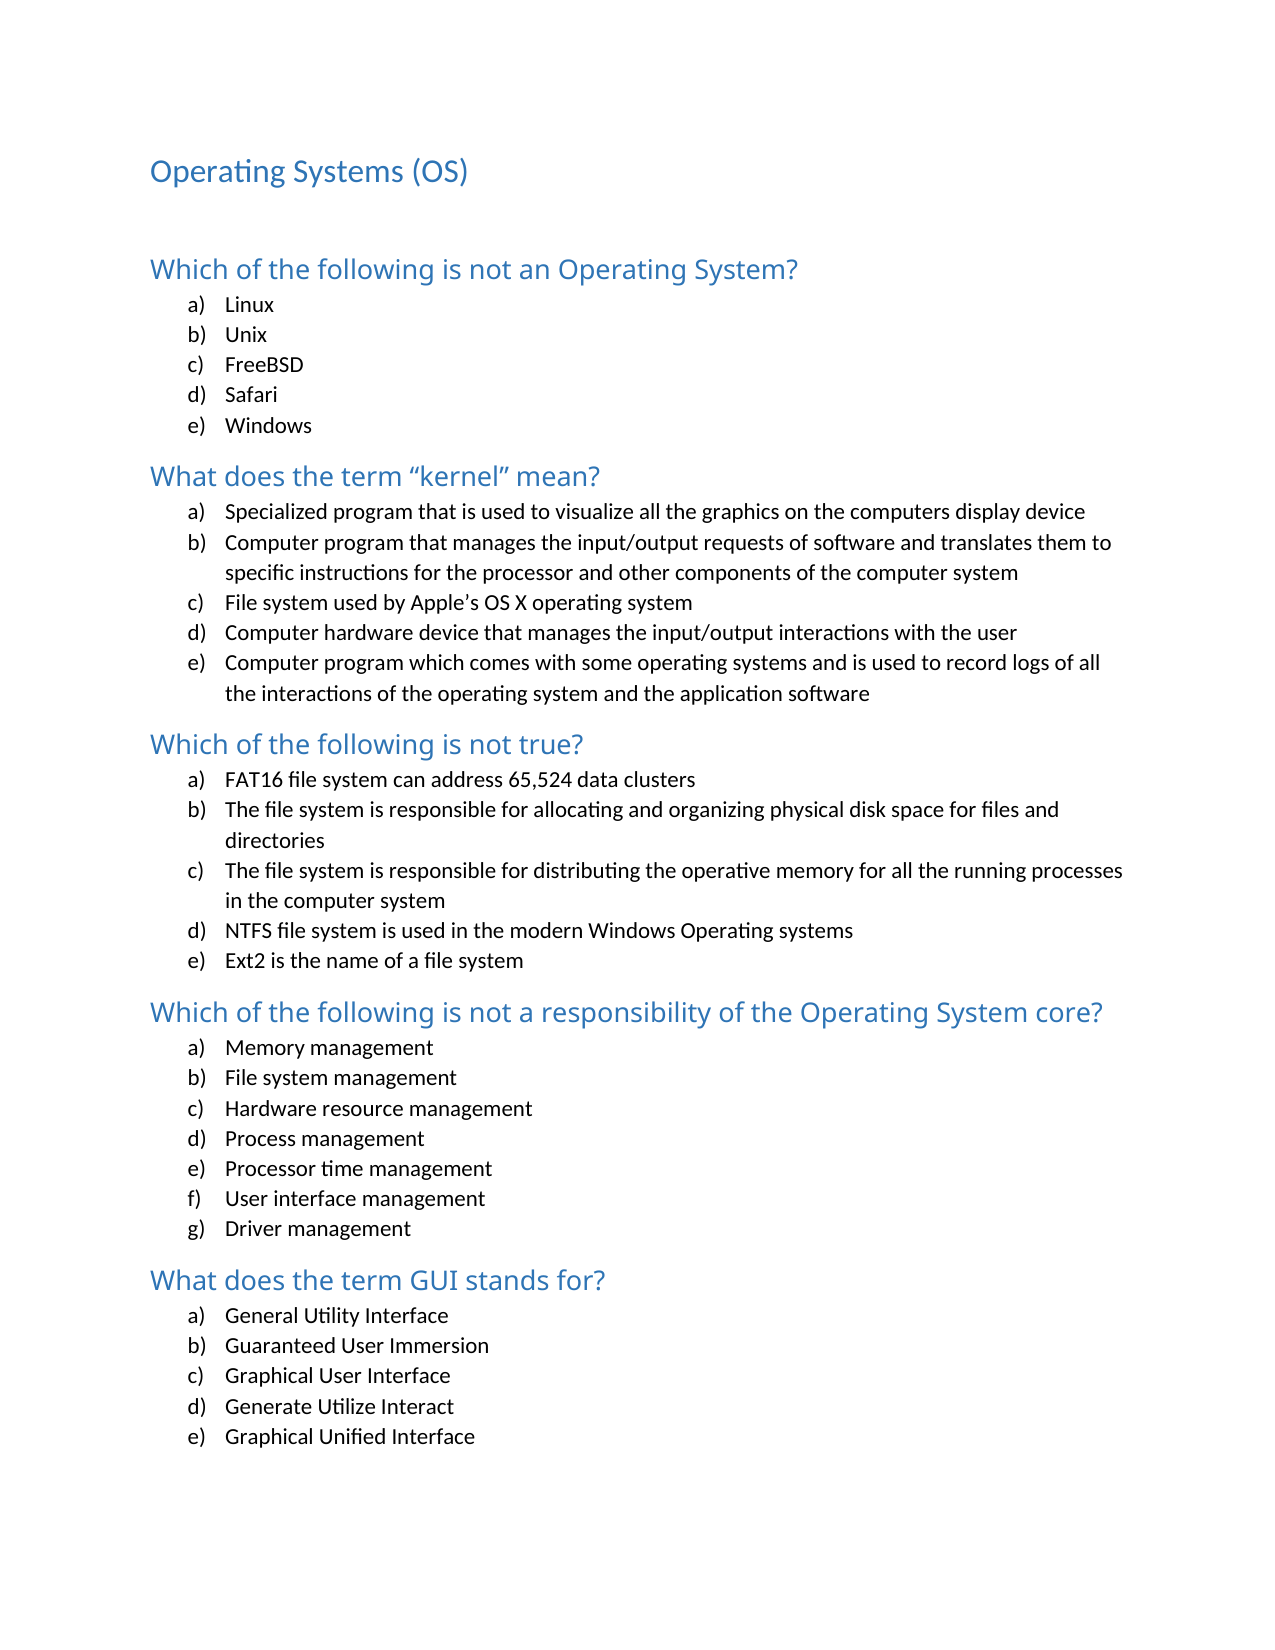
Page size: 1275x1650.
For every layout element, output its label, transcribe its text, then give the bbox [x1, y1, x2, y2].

list General Utility Interface [187, 1301, 1125, 1329]
subtitle Which of the following is not a responsibility of the Operating System core? [150, 993, 1125, 1030]
list Memory management [187, 1033, 1125, 1061]
list Graphical Unified Interface [187, 1422, 1125, 1450]
list Specialized program that is used to visualize all the graphics on the computers display device [187, 497, 1125, 525]
subtitle Which of the following is not true? [150, 726, 1125, 762]
list File system management [187, 1063, 1125, 1091]
list Driver management [187, 1214, 1125, 1242]
subtitle Which of the following is not an Operating System? [150, 250, 1125, 287]
list File system used by Apple’s OS X operating system [187, 588, 1125, 616]
list Guaranteed User Immersion [187, 1331, 1125, 1359]
list Unix [187, 320, 1125, 348]
list Computer hardware device that manages the input/output interactions with the user [187, 618, 1125, 646]
list The file system is responsible for distributing the operative memory for all the running processes in the computer system [187, 856, 1125, 914]
list NTFS file system is used in the modern Windows Operating systems [187, 916, 1125, 944]
list Process management [187, 1124, 1125, 1152]
list FAT16 file system can address 65,524 data clusters [187, 765, 1125, 793]
subtitle What does the term “kernel” mean? [150, 458, 1125, 494]
list Windows [187, 411, 1125, 439]
subtitle Operating Systems (OS) [150, 150, 1125, 191]
list User interface management [187, 1184, 1125, 1212]
list Processor time management [187, 1154, 1125, 1182]
list Ext2 is the name of a file system [187, 947, 1125, 974]
list Computer program which comes with some operating systems and is used to record logs of all the interactions of the operating system and the application software [187, 648, 1125, 707]
list Linux [187, 290, 1125, 318]
list Computer program that manages the input/output requests of software and translates them to specific instructions for the processor and other components of the computer system [187, 528, 1125, 586]
list Hardware resource management [187, 1094, 1125, 1122]
subtitle What does the term GUI stands for? [150, 1261, 1125, 1298]
list Safari [187, 381, 1125, 408]
list FreeBSD [187, 350, 1125, 378]
list The file system is responsible for allocating and organizing physical disk space for files and directories [187, 796, 1125, 854]
list Generate Utilize Interact [187, 1392, 1125, 1420]
list Graphical User Interface [187, 1362, 1125, 1389]
